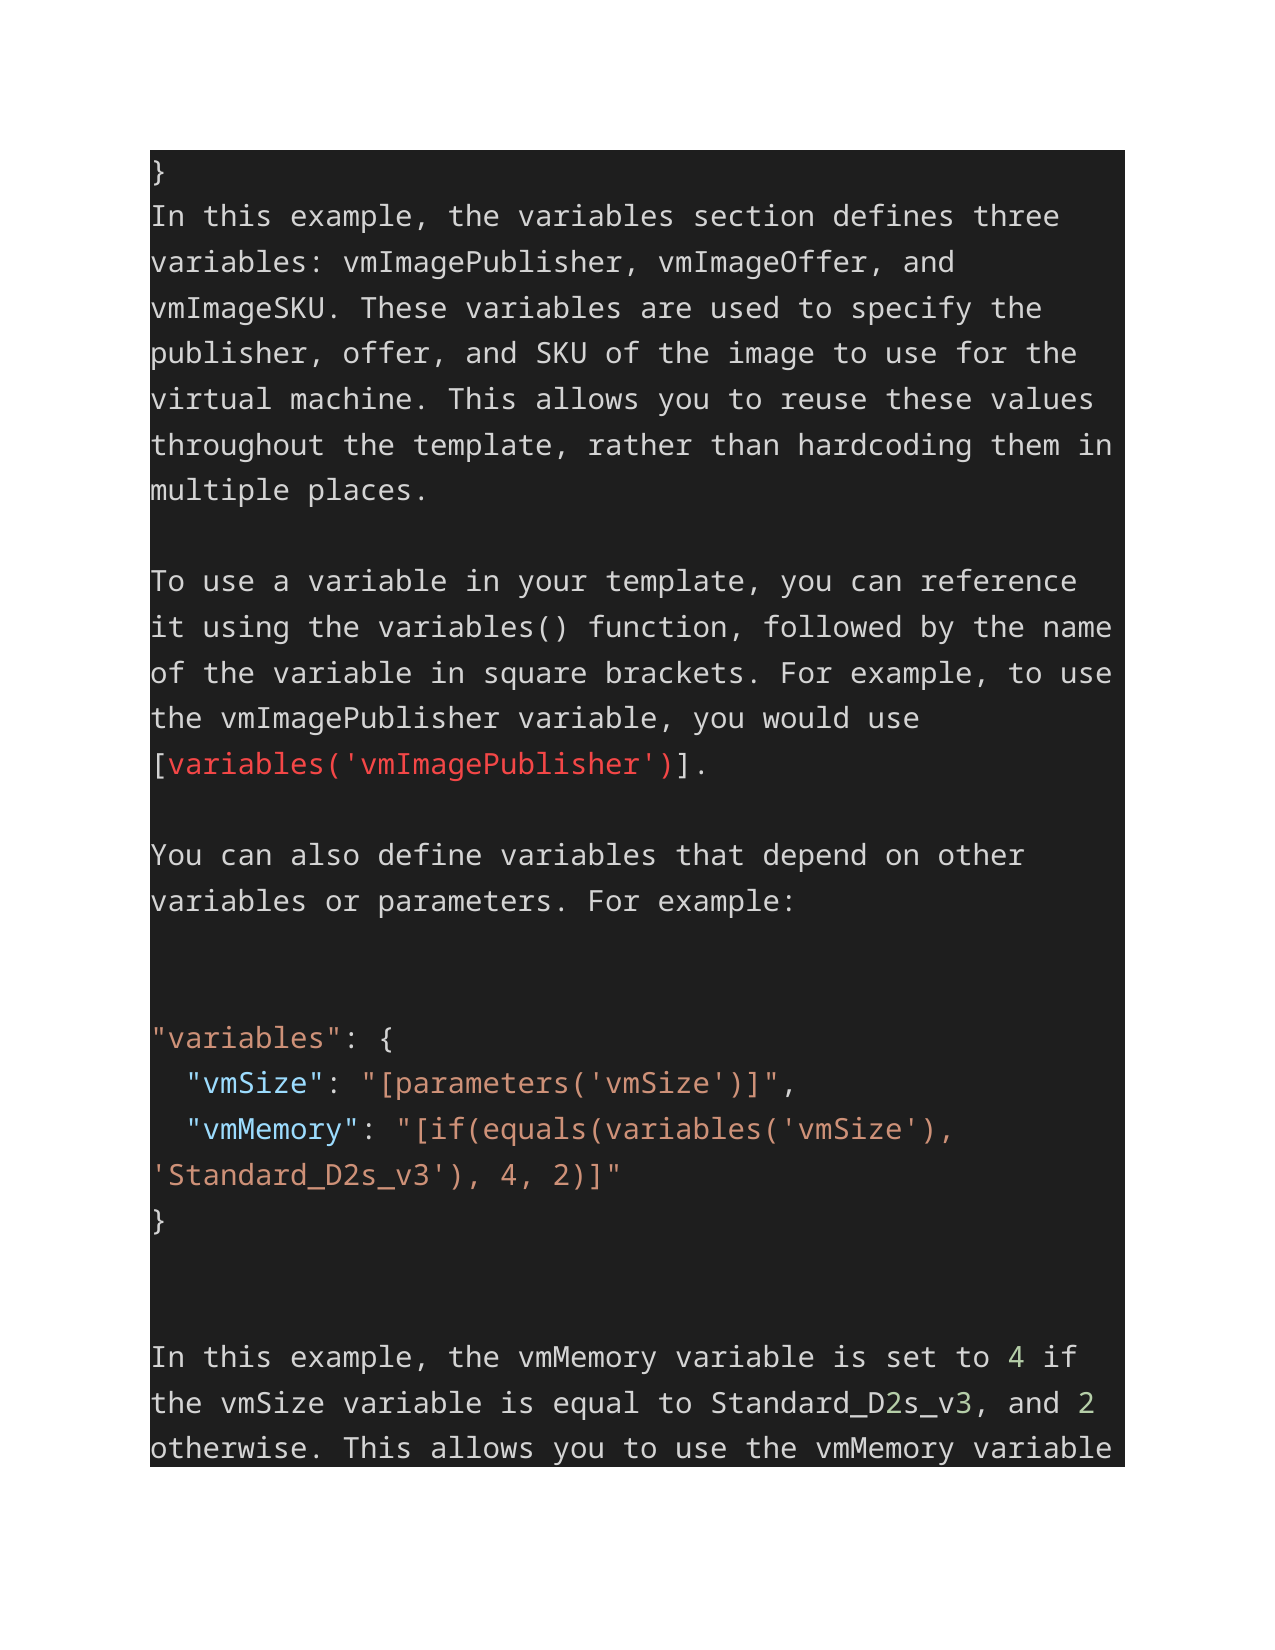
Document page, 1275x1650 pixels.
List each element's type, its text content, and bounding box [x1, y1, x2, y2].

text "vmMemory": "[if(equals(variables('vmSize'), 'Standard_D2s_v3'), 4, 2)]" [150, 1108, 1125, 1193]
text To use a variable in your template, you can reference it using the variables() function, followed by the name of the variable in square brackets. For example, to use the vmImagePublisher variable, you would use [variables('vmImagePublisher')]. [150, 561, 1125, 783]
text "variables": { [150, 1017, 1125, 1057]
text } [150, 1199, 1125, 1239]
text } [150, 150, 1125, 190]
text In this example, the variables section defines three variables: vmImagePublisher, vmImageOffer, and vmImageSKU. These variables are used to specify the publisher, offer, and SKU of the image to use for the virtual machine. This allows you to reuse these values throughout the template, rather than hardcoding them in multiple places. [150, 196, 1125, 509]
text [150, 1336, 1125, 1467]
text "vmSize": "[parameters('vmSize')]", [150, 1062, 1125, 1102]
text You can also define variables that depend on other variables or parameters. For example: [150, 834, 1125, 920]
